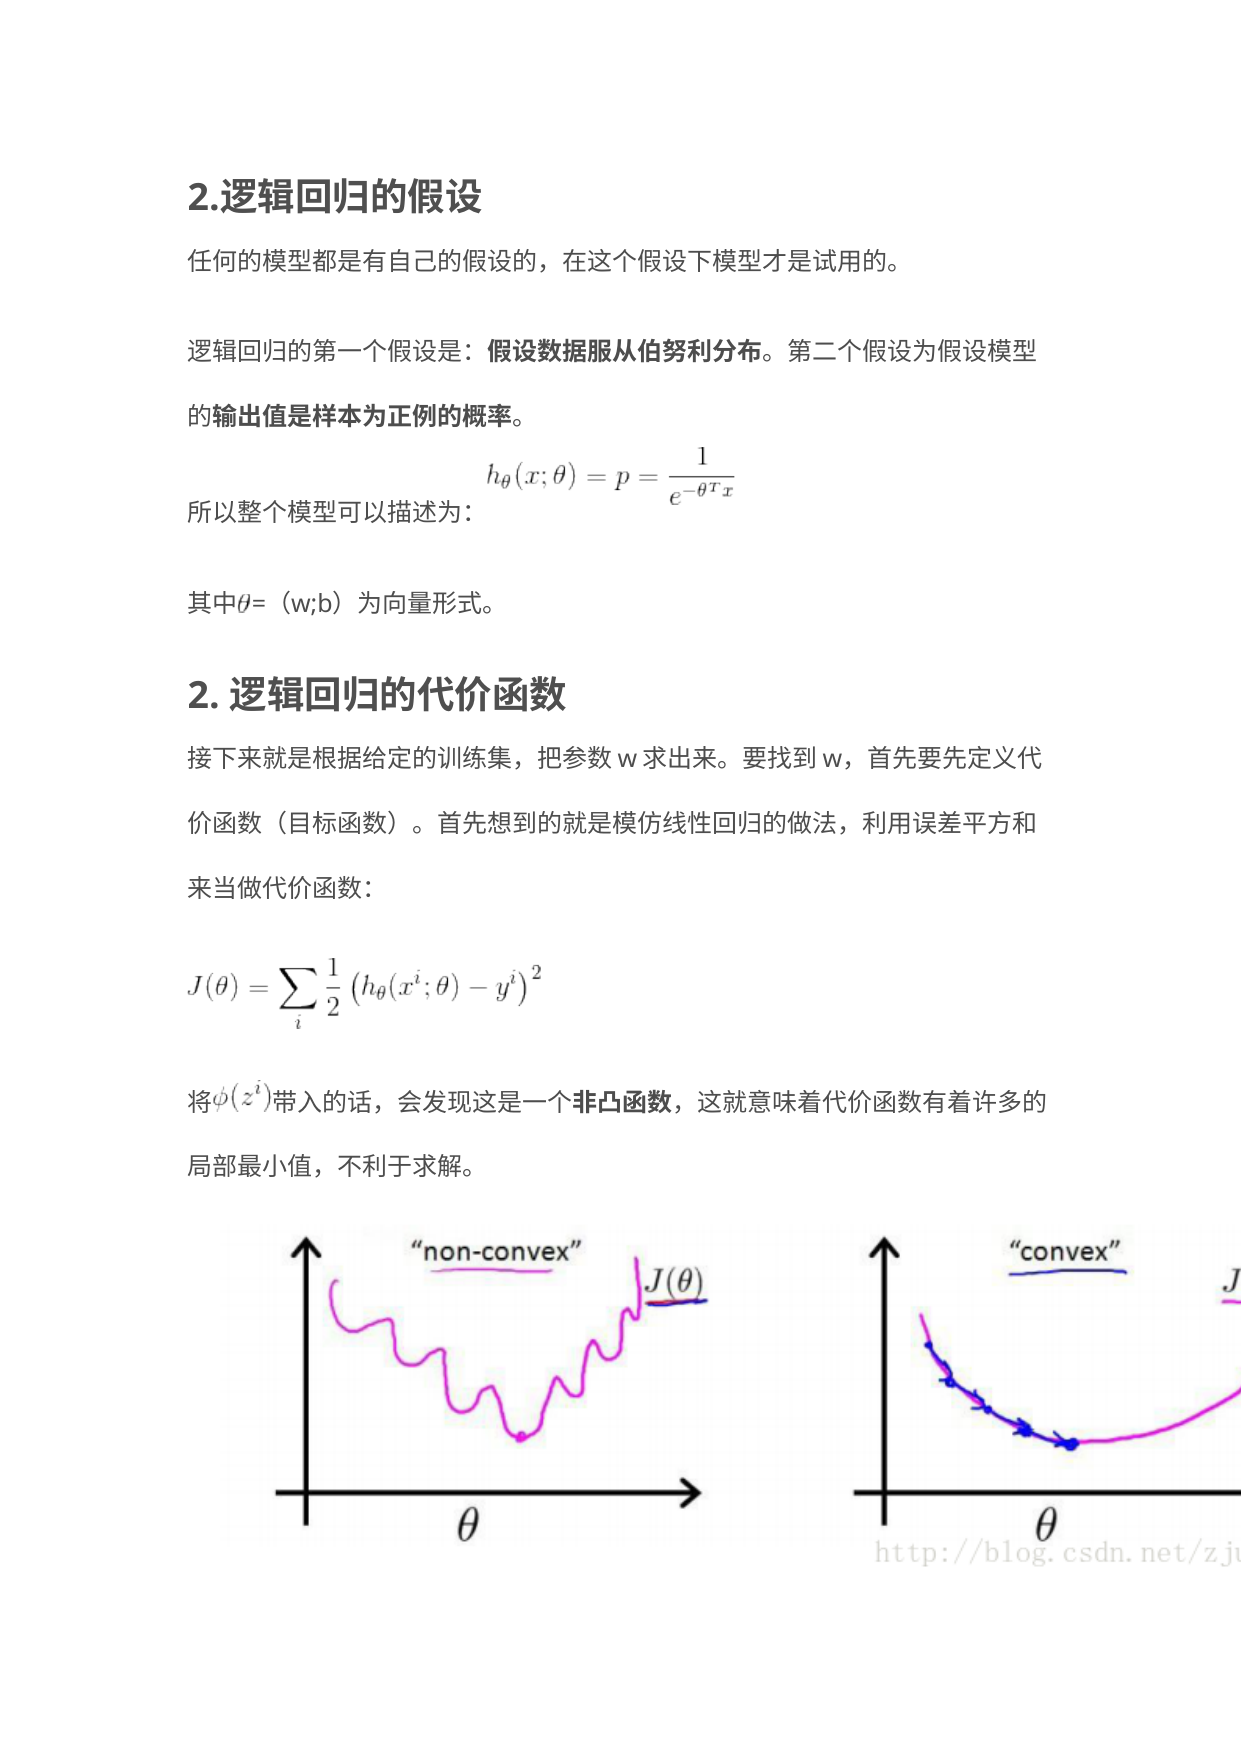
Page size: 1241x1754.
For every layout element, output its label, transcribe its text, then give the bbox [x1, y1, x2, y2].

text 所以整个模型可以描述为： [187, 447, 1053, 544]
picture [212, 1080, 272, 1112]
text 接下来就是根据给定的训练集，把参数w求出来。要找到w，首先要先定义代价函数（目标函数）。首先想到的就是模仿线性回归的做法，利用误差平方和来当做代价函数： [187, 724, 1053, 919]
text 2.逻辑回归的假设 [187, 162, 1053, 227]
picture [237, 594, 252, 613]
picture [187, 958, 541, 1029]
picture [187, 1200, 1241, 1584]
text 任何的模型都是有自己的假设的，在这个假设下模型才是试用的。 [187, 227, 1053, 292]
text 逻辑回归的第一个假设是：假设数据服从伯努利分布。第二个假设为假设模型的输出值是样本为正例的概率。 [187, 317, 1053, 447]
picture [487, 447, 735, 505]
text 将带入的话，会发现这是一个非凸函数，这就意味着代价函数有着许多的局部最小值，不利于求解。 [187, 1067, 1053, 1197]
text 2. 逻辑回归的代价函数 [187, 659, 1053, 724]
text 其中=（w;b）为向量形式。 [187, 569, 1053, 634]
